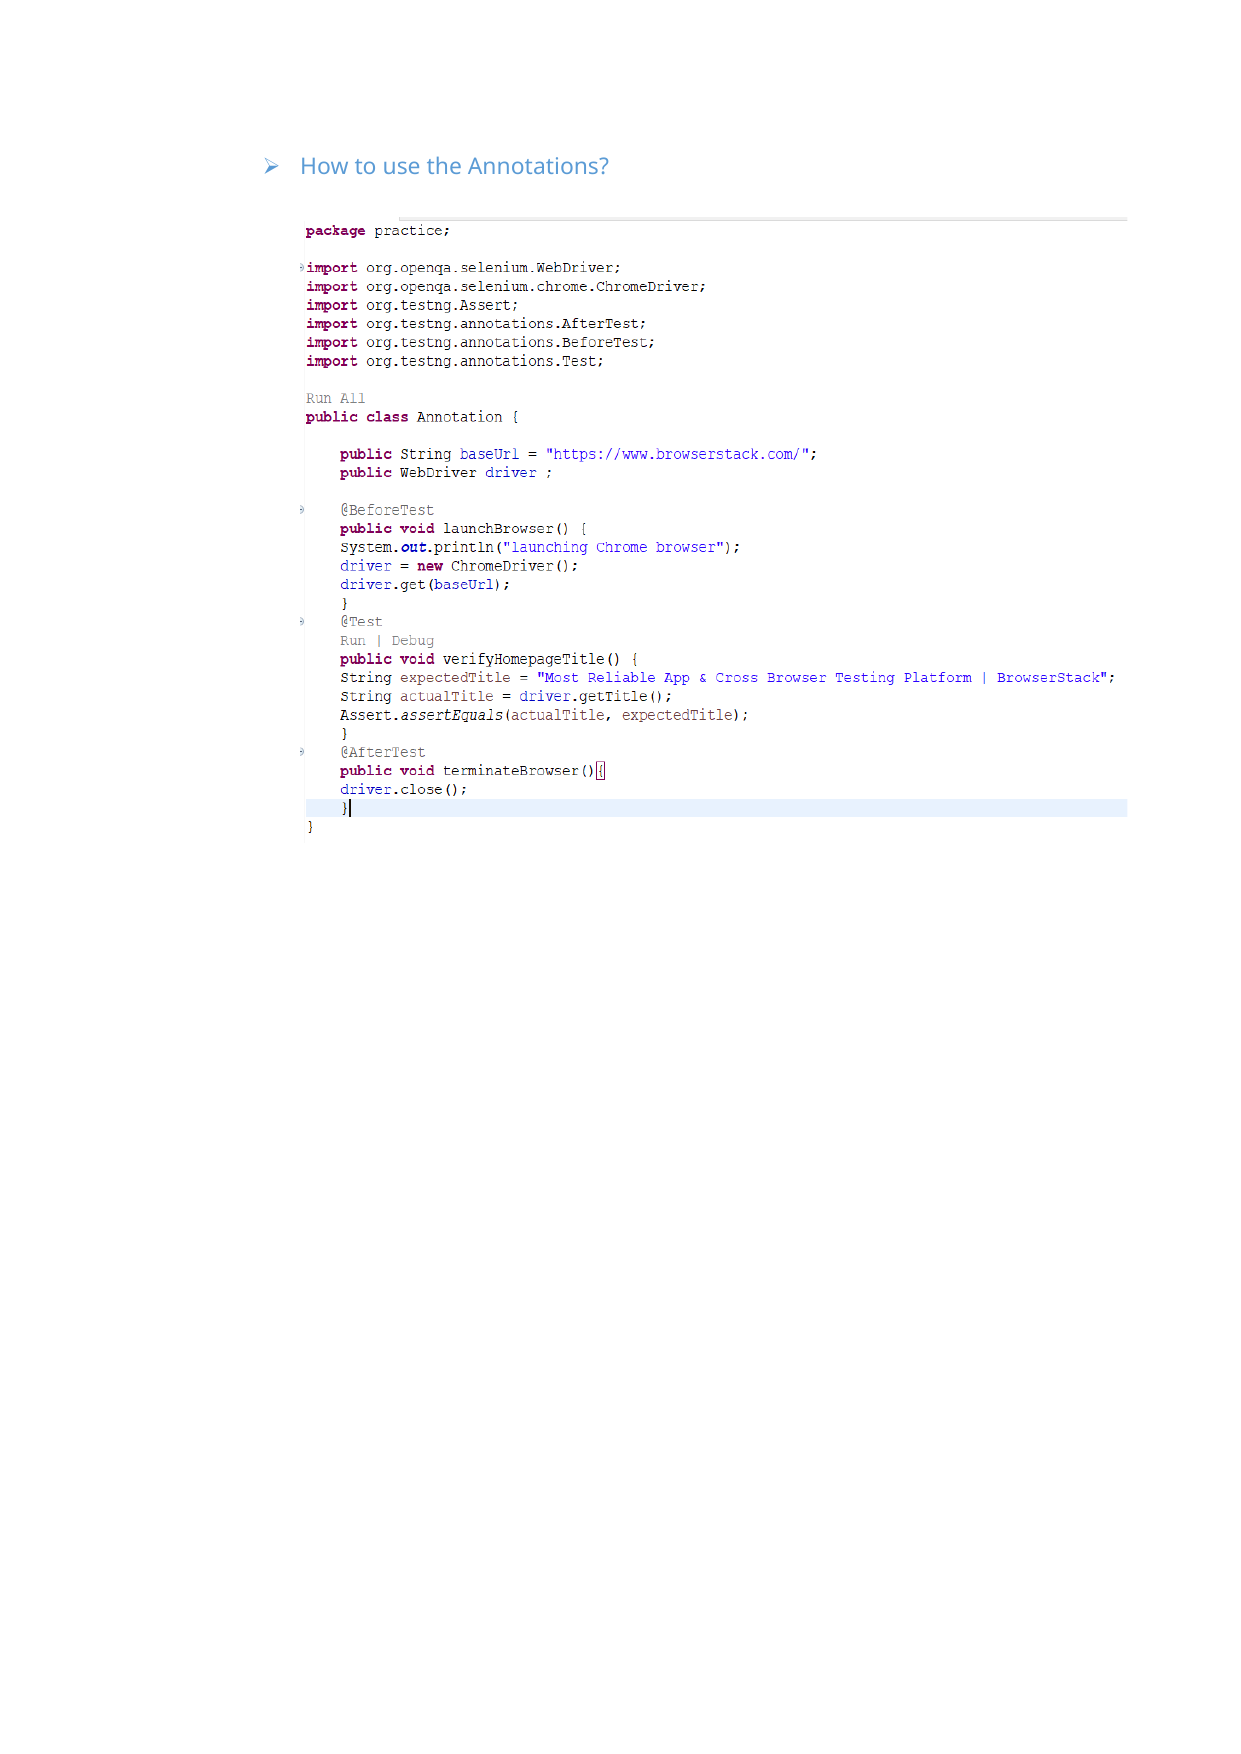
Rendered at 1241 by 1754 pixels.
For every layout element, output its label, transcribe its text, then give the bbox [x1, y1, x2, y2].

picture [300, 217, 1128, 843]
list How to use the Annotations? [262, 150, 1090, 181]
